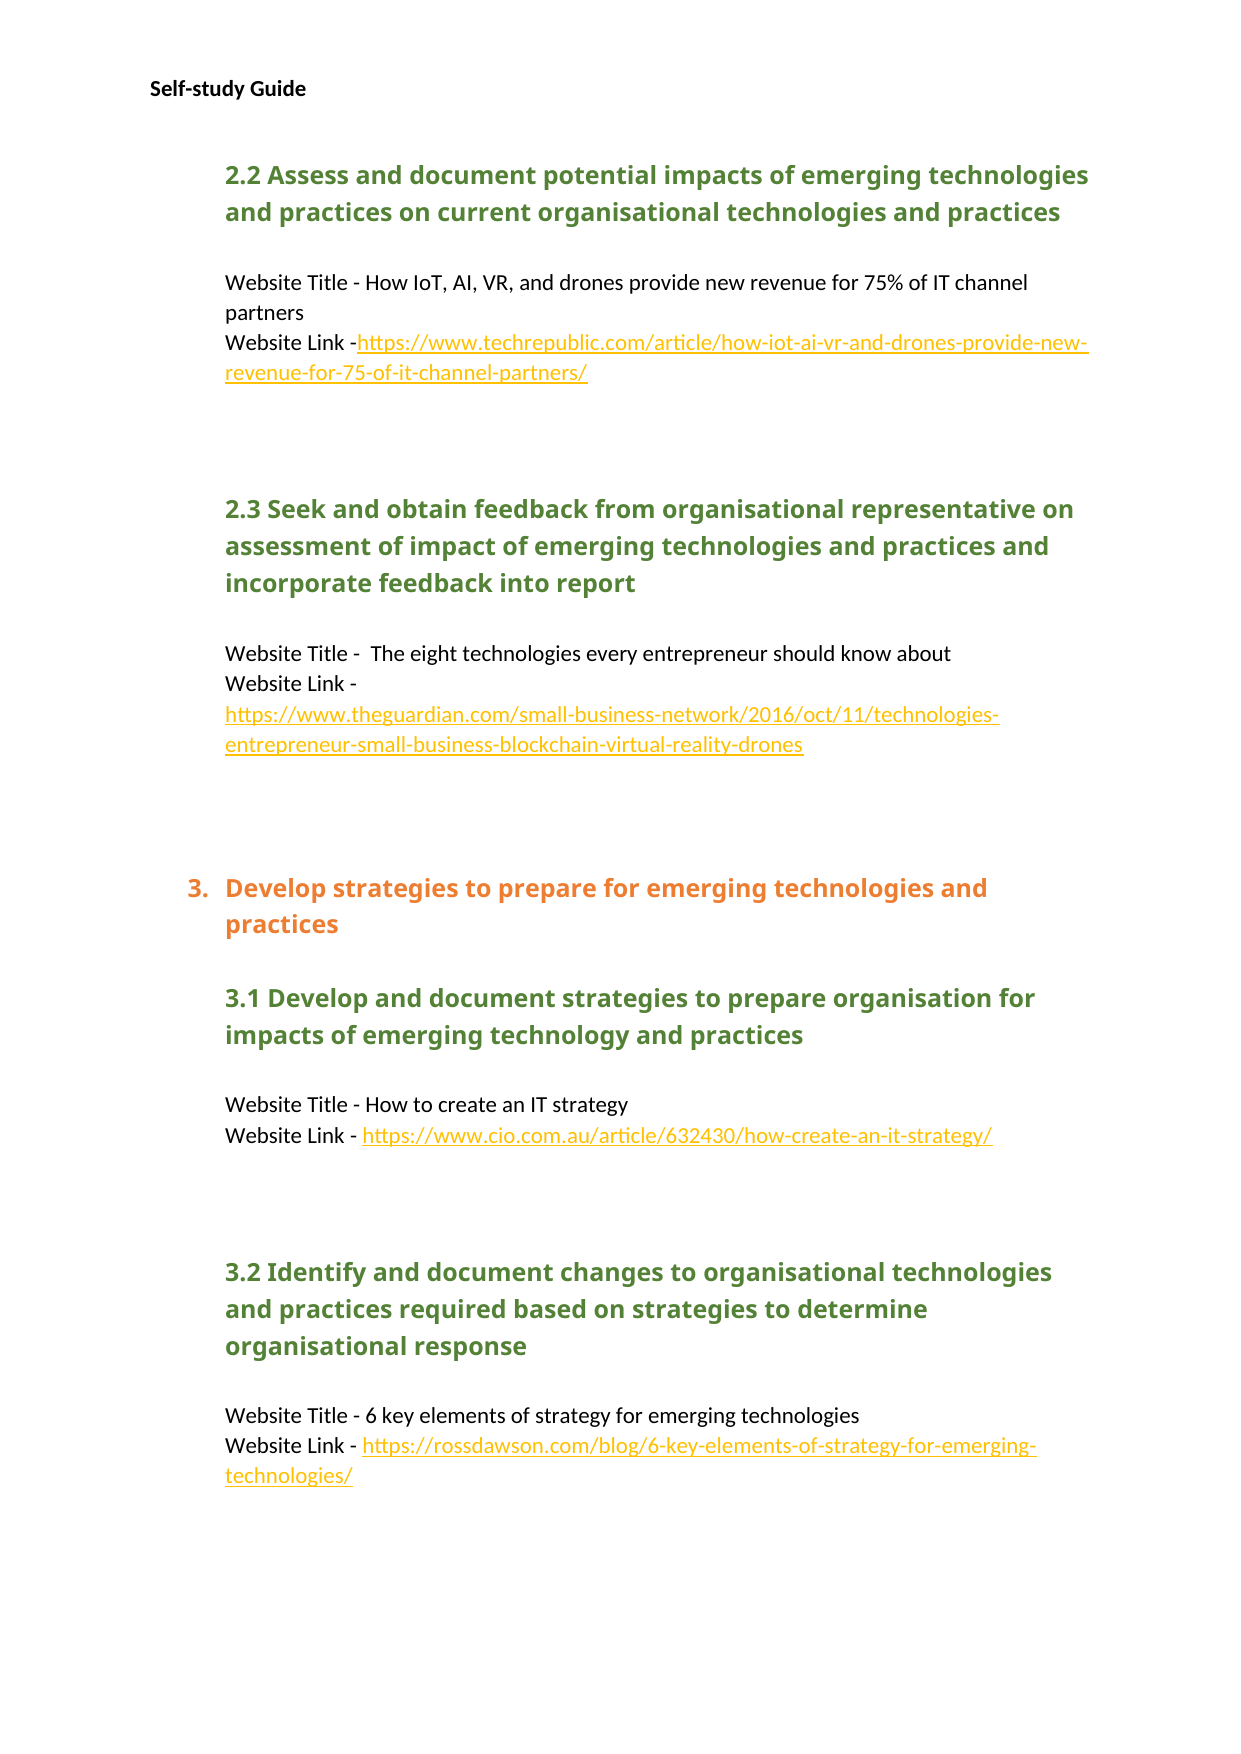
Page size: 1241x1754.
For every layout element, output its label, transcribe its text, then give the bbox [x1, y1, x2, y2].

list Website Title - The eight technologies every entrepreneur should know about Website Link - https://www.theguardian.com/small-business-network/2016/oct/11/technologies-entrepreneur-small-business-blockchain-virtual-reality-drones [225, 639, 1090, 758]
list 2.3 Seek and obtain feedback from organisational representative on assessment of impact of emerging technologies and practices and incorporate feedback into report [225, 492, 1090, 600]
list 3.1 Develop and document strategies to prepare organisation for impacts of emerging technology and practices Website Title - How to create an IT strategy Website Link - https://www.cio.com.au/article/632430/how-create-an-it-strategy/ [225, 944, 1090, 1216]
list 3.2 Identify and document changes to organisational technologies and practices required based on strategies to determine organisational response Website Title - 6 key elements of strategy for emerging technologies Website Link - https://rossdawson.com/blog/6-key-elements-of-strategy-for-emerging-technologies/ [225, 1255, 1090, 1557]
list 2.2 Assess and document potential impacts of emerging technologies and practices on current organisational technologies and practices Website Title - How IoT, AI, VR, and drones provide new revenue for 75% of IT channel partners Website Link -https://www.techrepublic.com/article/how-iot-ai-vr-and-drones-provide-new-revenue-for-75-of-it-channel-partners/ [225, 158, 1090, 453]
list Develop strategies to prepare for emerging technologies and practices [187, 870, 1090, 941]
